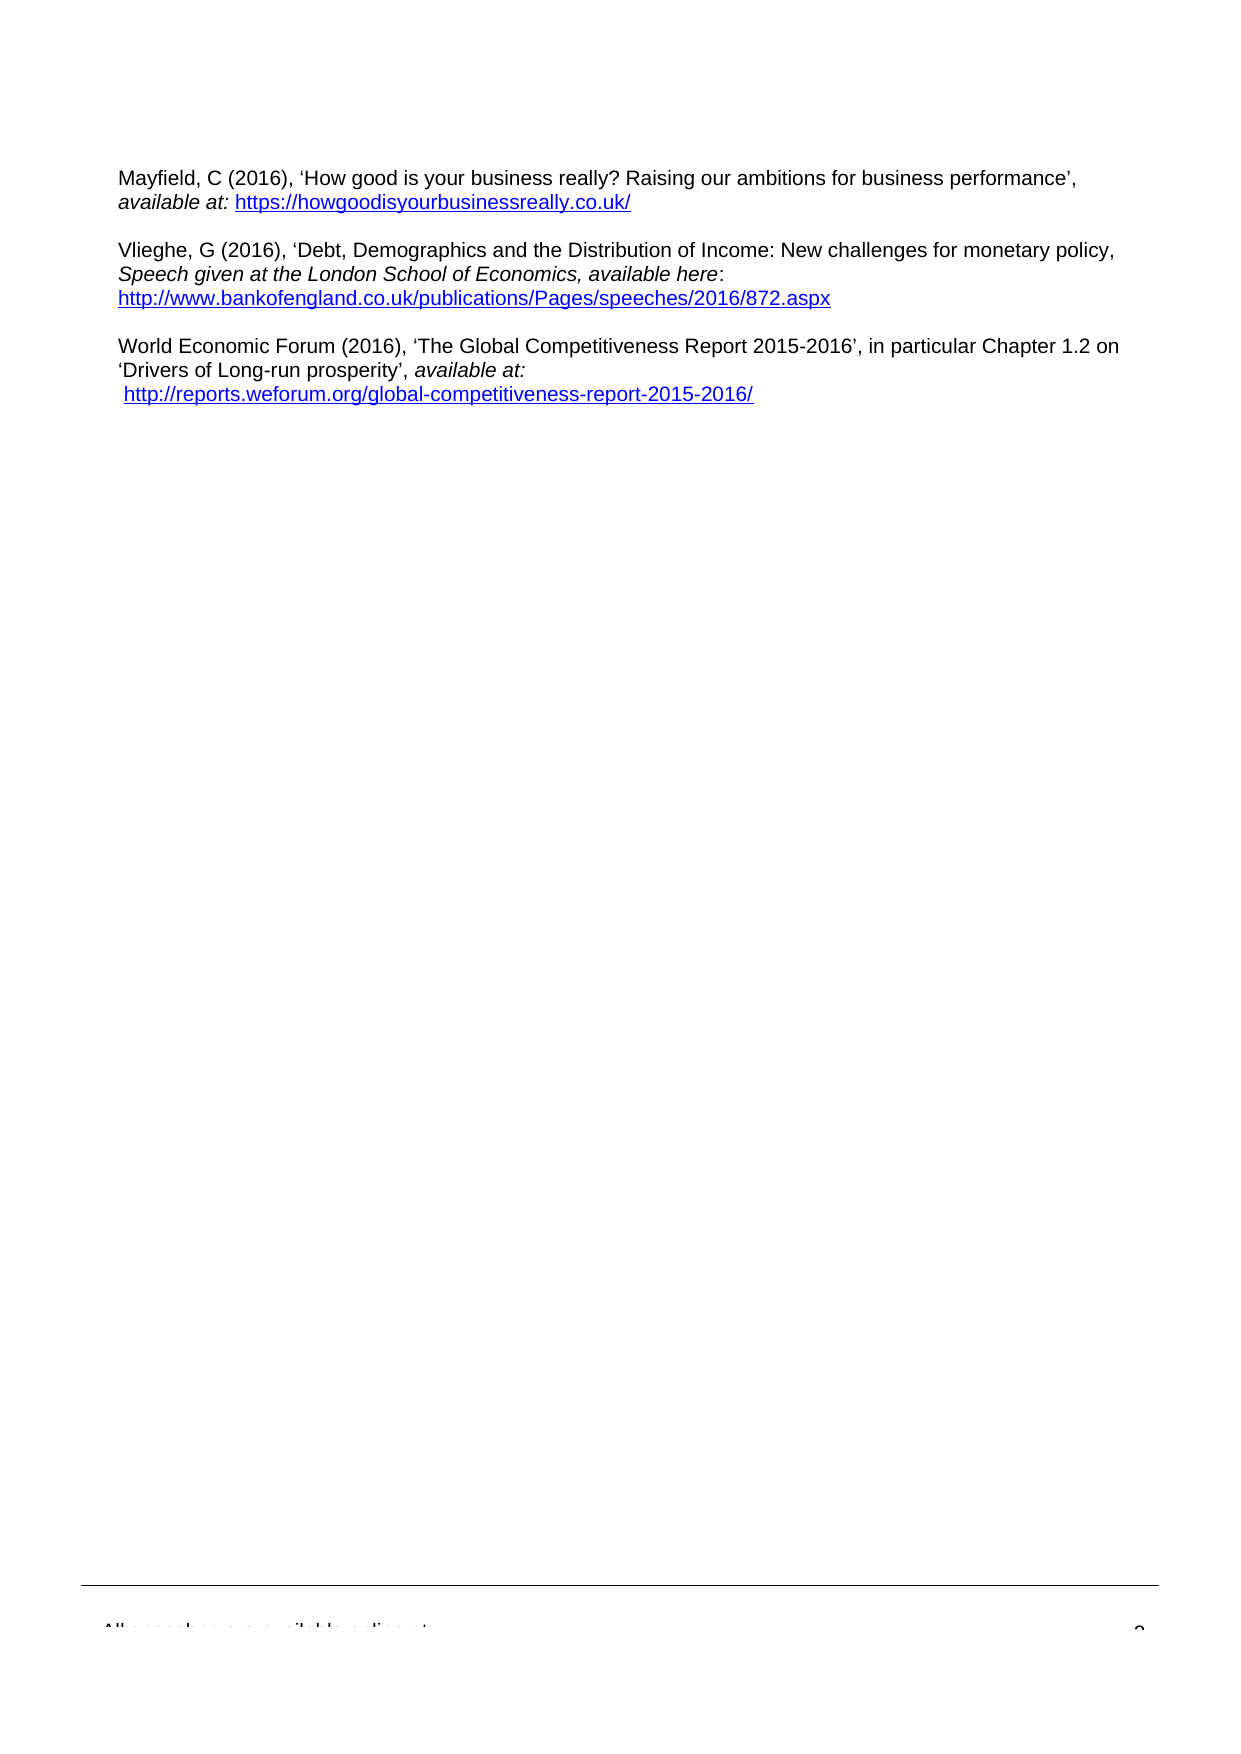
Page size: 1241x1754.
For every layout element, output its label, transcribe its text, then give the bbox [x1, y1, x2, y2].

text Vlieghe, G (2016), ‘Debt, Demographics and the Distribution of Income: New challenges for monetary policy, Speech given at the London School of Economics, available here: http://www.bankofengland.co.uk/publications/Pages/speeches/2016/872.aspx [118, 238, 1118, 310]
text Mayfield, C (2016), ‘How good is your business really? Raising our ambitions for business performance’, [118, 167, 1134, 190]
text http://reports.weforum.org/global-competitiveness-report-2015-2016/ [124, 382, 1134, 406]
text World Economic Forum (2016), ‘The Global Competitiveness Report 2015-2016’, in particular Chapter 1.2 on ‘Drivers of Long-run prosperity’, available at: [118, 334, 1122, 382]
text available at: https://howgoodisyourbusinessreally.co.uk/ [118, 190, 1134, 214]
